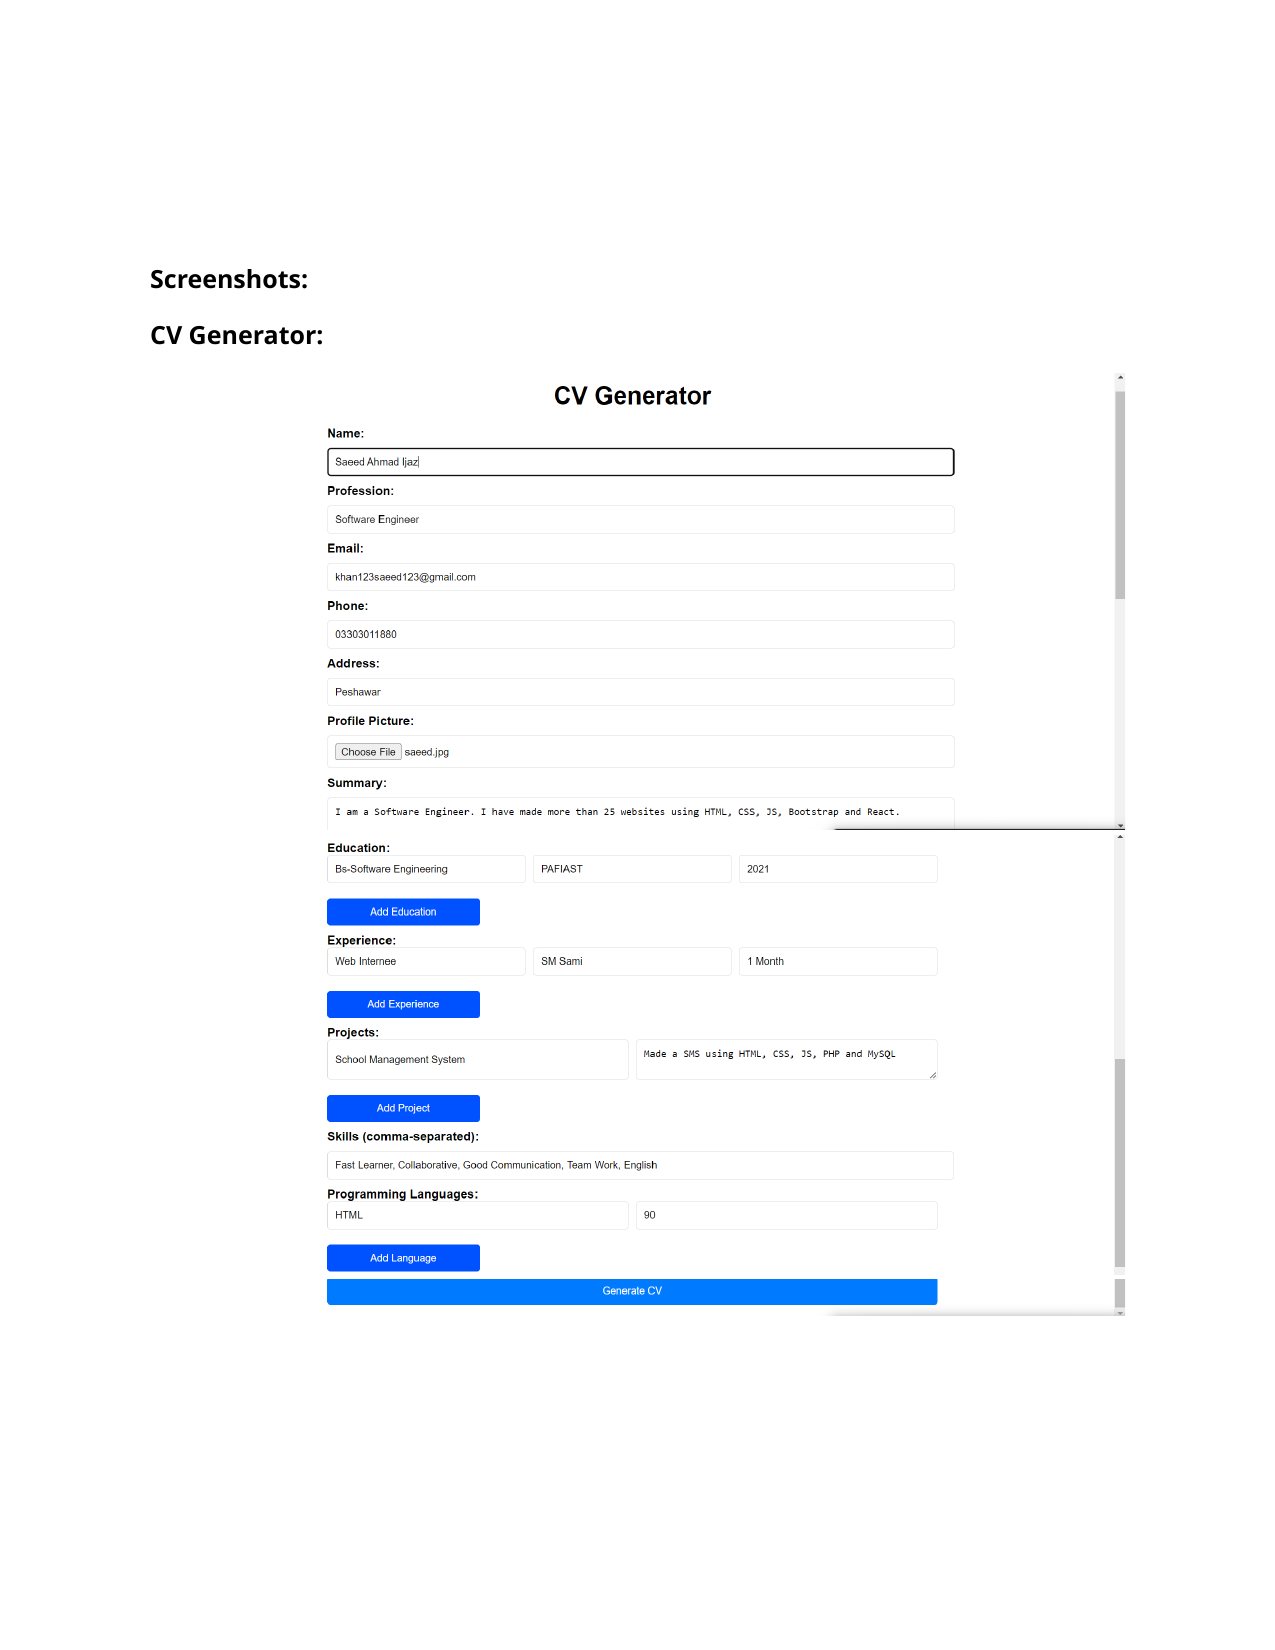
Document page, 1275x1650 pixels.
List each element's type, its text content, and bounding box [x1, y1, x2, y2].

picture [150, 1279, 1125, 1316]
text Screenshots: [150, 262, 1125, 296]
picture [150, 373, 1125, 830]
picture [150, 835, 1125, 1275]
text CV Generator: [150, 317, 1125, 352]
